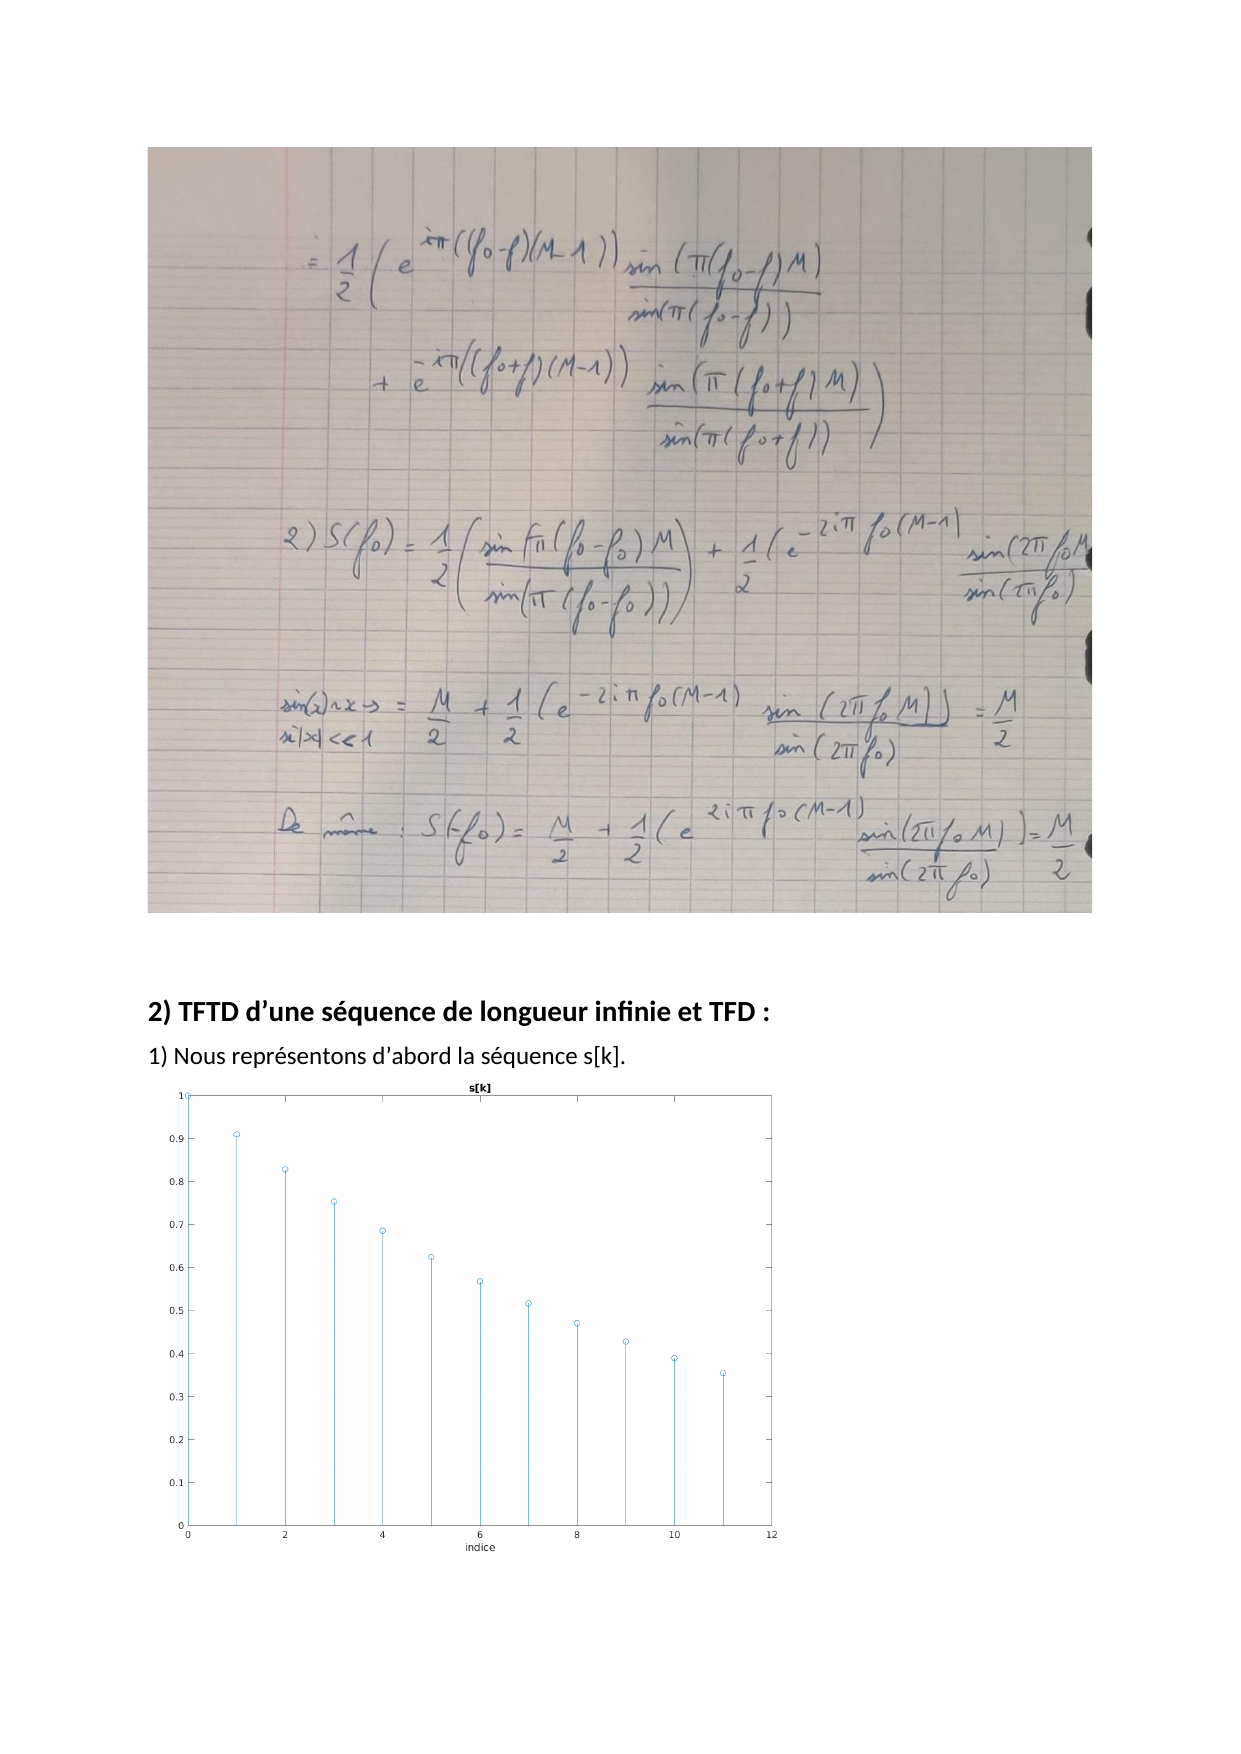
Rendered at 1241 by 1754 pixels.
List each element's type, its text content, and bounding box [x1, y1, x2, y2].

picture [147, 1073, 806, 1564]
subtitle 2) TFTD d’une séquence de longueur infinie et TFD : [148, 993, 1093, 1029]
picture [147, 147, 1093, 913]
